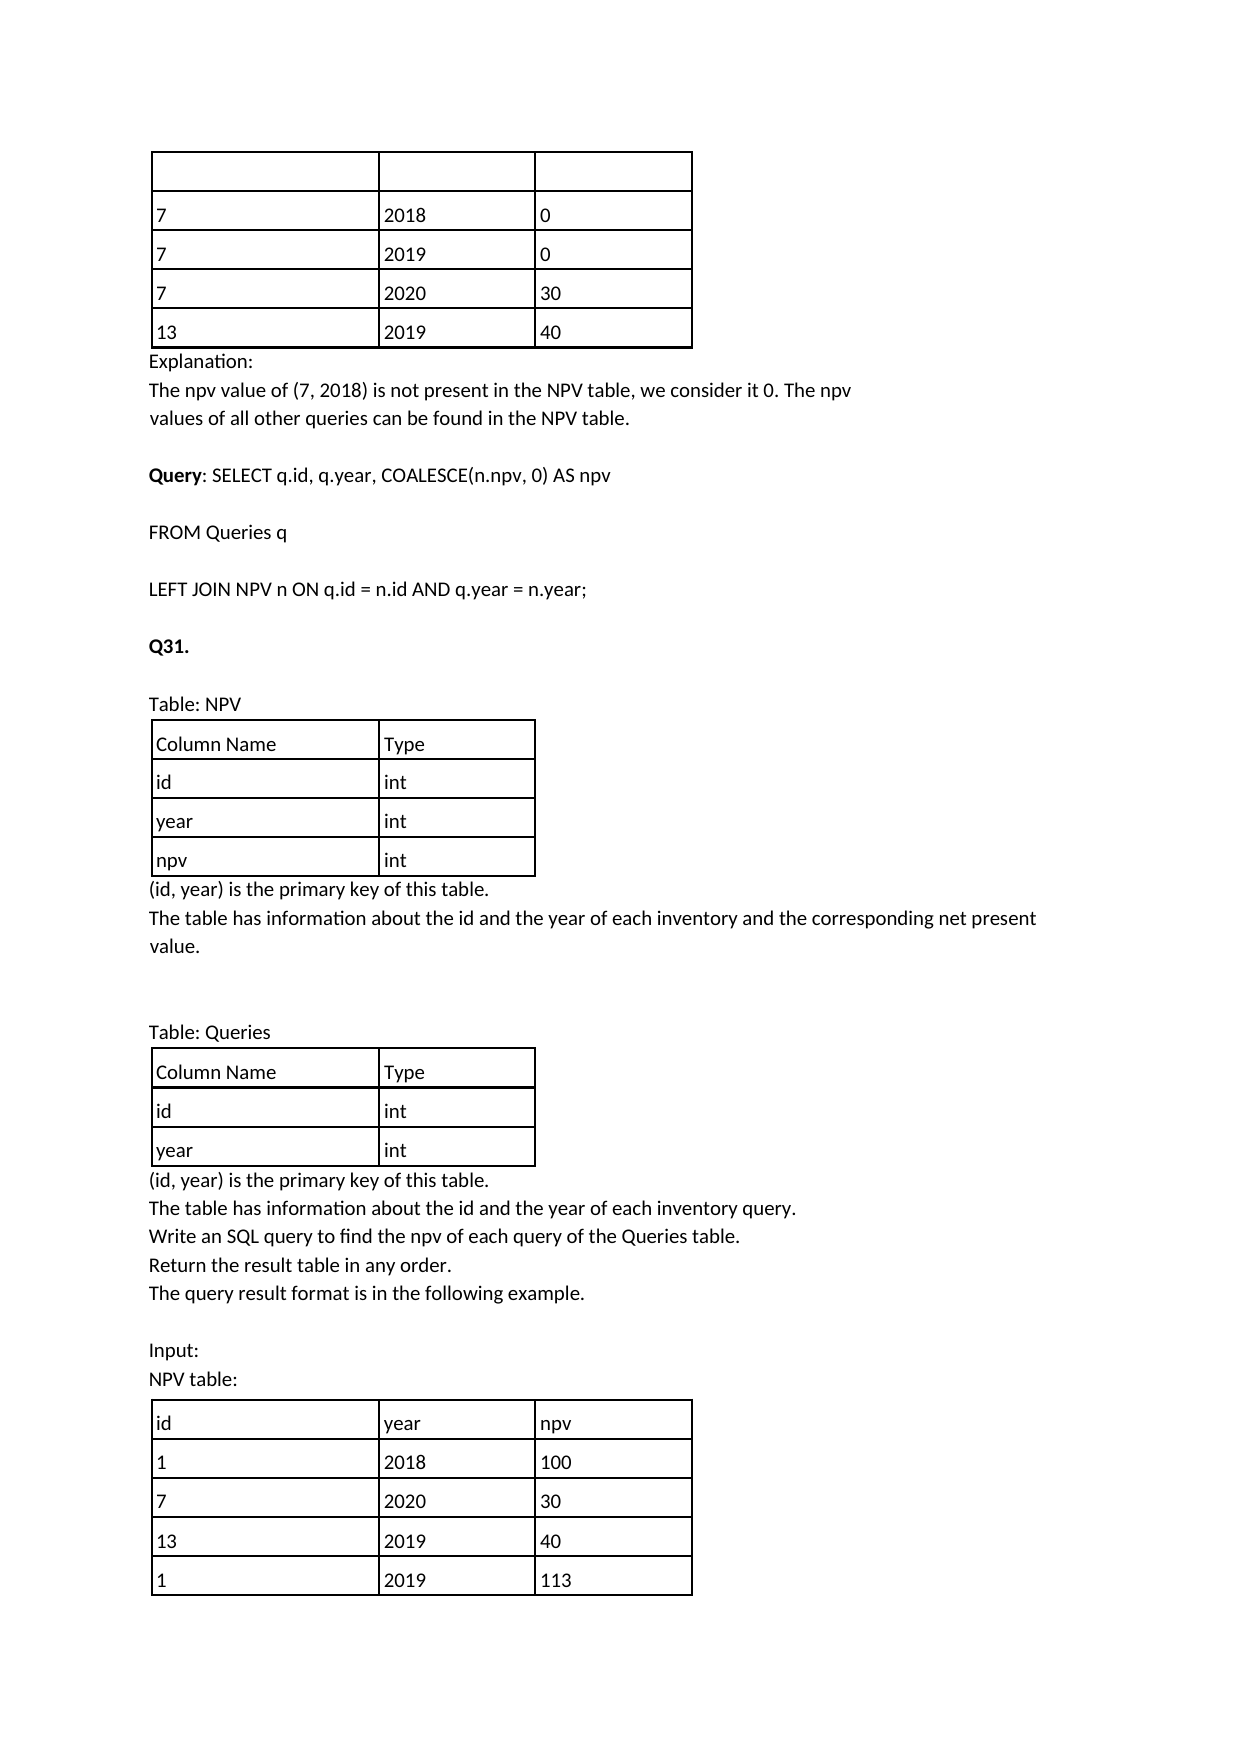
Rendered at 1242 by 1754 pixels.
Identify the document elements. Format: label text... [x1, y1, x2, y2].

text (id, year) is the primary key of this table. [148, 877, 1086, 902]
text NPV table: [148, 1366, 1086, 1391]
table_cell year [153, 799, 378, 836]
table_cell 2018 [380, 192, 534, 229]
table_cell 40 [536, 1518, 691, 1555]
text The query result format is in the following example. [148, 1280, 1086, 1306]
table_cell 2018 [380, 1440, 534, 1477]
table_header id [153, 1401, 378, 1438]
table_cell int [380, 1128, 534, 1165]
table_cell 2020 [380, 270, 534, 307]
text The npv value of (7, 2018) is not present in the NPV table, we consider it 0. The npv values of all other queries can be found in the NPV table. [148, 377, 869, 430]
text Table: NPV [148, 691, 1086, 716]
table_header Column Name [153, 721, 378, 758]
table_cell 2019 [380, 231, 534, 268]
table_cell 0 [536, 231, 691, 268]
table_cell int [380, 799, 534, 836]
table_cell 30 [536, 270, 691, 307]
table_cell id [153, 760, 378, 797]
text Write an SQL query to find the npv of each query of the Queries table. [148, 1223, 1086, 1249]
text The table has information about the id and the year of each inventory and the corresponding net present value. [148, 905, 1086, 958]
table_cell 0 [536, 192, 691, 229]
text LEFT JOIN NPV n ON q.id = n.id AND q.year = n.year; [148, 576, 869, 602]
text Table: Queries [148, 1019, 1086, 1044]
table_cell 7 [153, 231, 378, 268]
table_header Column Name [153, 1049, 378, 1086]
table_cell int [380, 760, 534, 797]
text FROM Queries q [148, 519, 869, 544]
table_cell 2019 [380, 309, 534, 346]
table_cell 2019 [380, 1557, 534, 1594]
table_header year [380, 1401, 534, 1438]
table_cell 7 [153, 192, 378, 229]
table_cell 30 [536, 1479, 691, 1516]
table_cell 1 [153, 1440, 378, 1477]
text Query: SELECT q.id, q.year, COALESCE(n.npv, 0) AS npv [148, 462, 869, 487]
table_cell int [380, 1089, 534, 1126]
text (id, year) is the primary key of this table. [148, 1167, 1086, 1192]
table_cell 40 [536, 309, 691, 346]
table_cell 2009 [380, 153, 534, 190]
table_cell year [153, 1128, 378, 1165]
table_cell 100 [536, 1440, 691, 1477]
table_cell int [380, 838, 534, 874]
table_header Type [380, 721, 534, 758]
table_cell 12 [536, 153, 691, 190]
table_cell 3 [153, 153, 378, 190]
table_cell 1 [153, 1557, 378, 1594]
table_cell 7 [153, 1479, 378, 1516]
text Q31. [148, 633, 1090, 659]
table_cell 13 [153, 309, 378, 346]
text The table has information about the id and the year of each inventory query. [148, 1195, 1086, 1221]
text Explanation: [148, 348, 1086, 374]
table_cell id [153, 1089, 378, 1126]
table_cell 13 [153, 1518, 378, 1555]
table_cell 2019 [380, 1518, 534, 1555]
table_cell npv [153, 838, 378, 874]
table_cell 7 [153, 270, 378, 307]
text Return the result table in any order. [148, 1252, 1086, 1277]
text Input: [148, 1337, 1086, 1363]
table_header Type [380, 1049, 534, 1086]
table_cell 2020 [380, 1479, 534, 1516]
table_cell 113 [536, 1557, 691, 1594]
table_header npv [536, 1401, 691, 1438]
